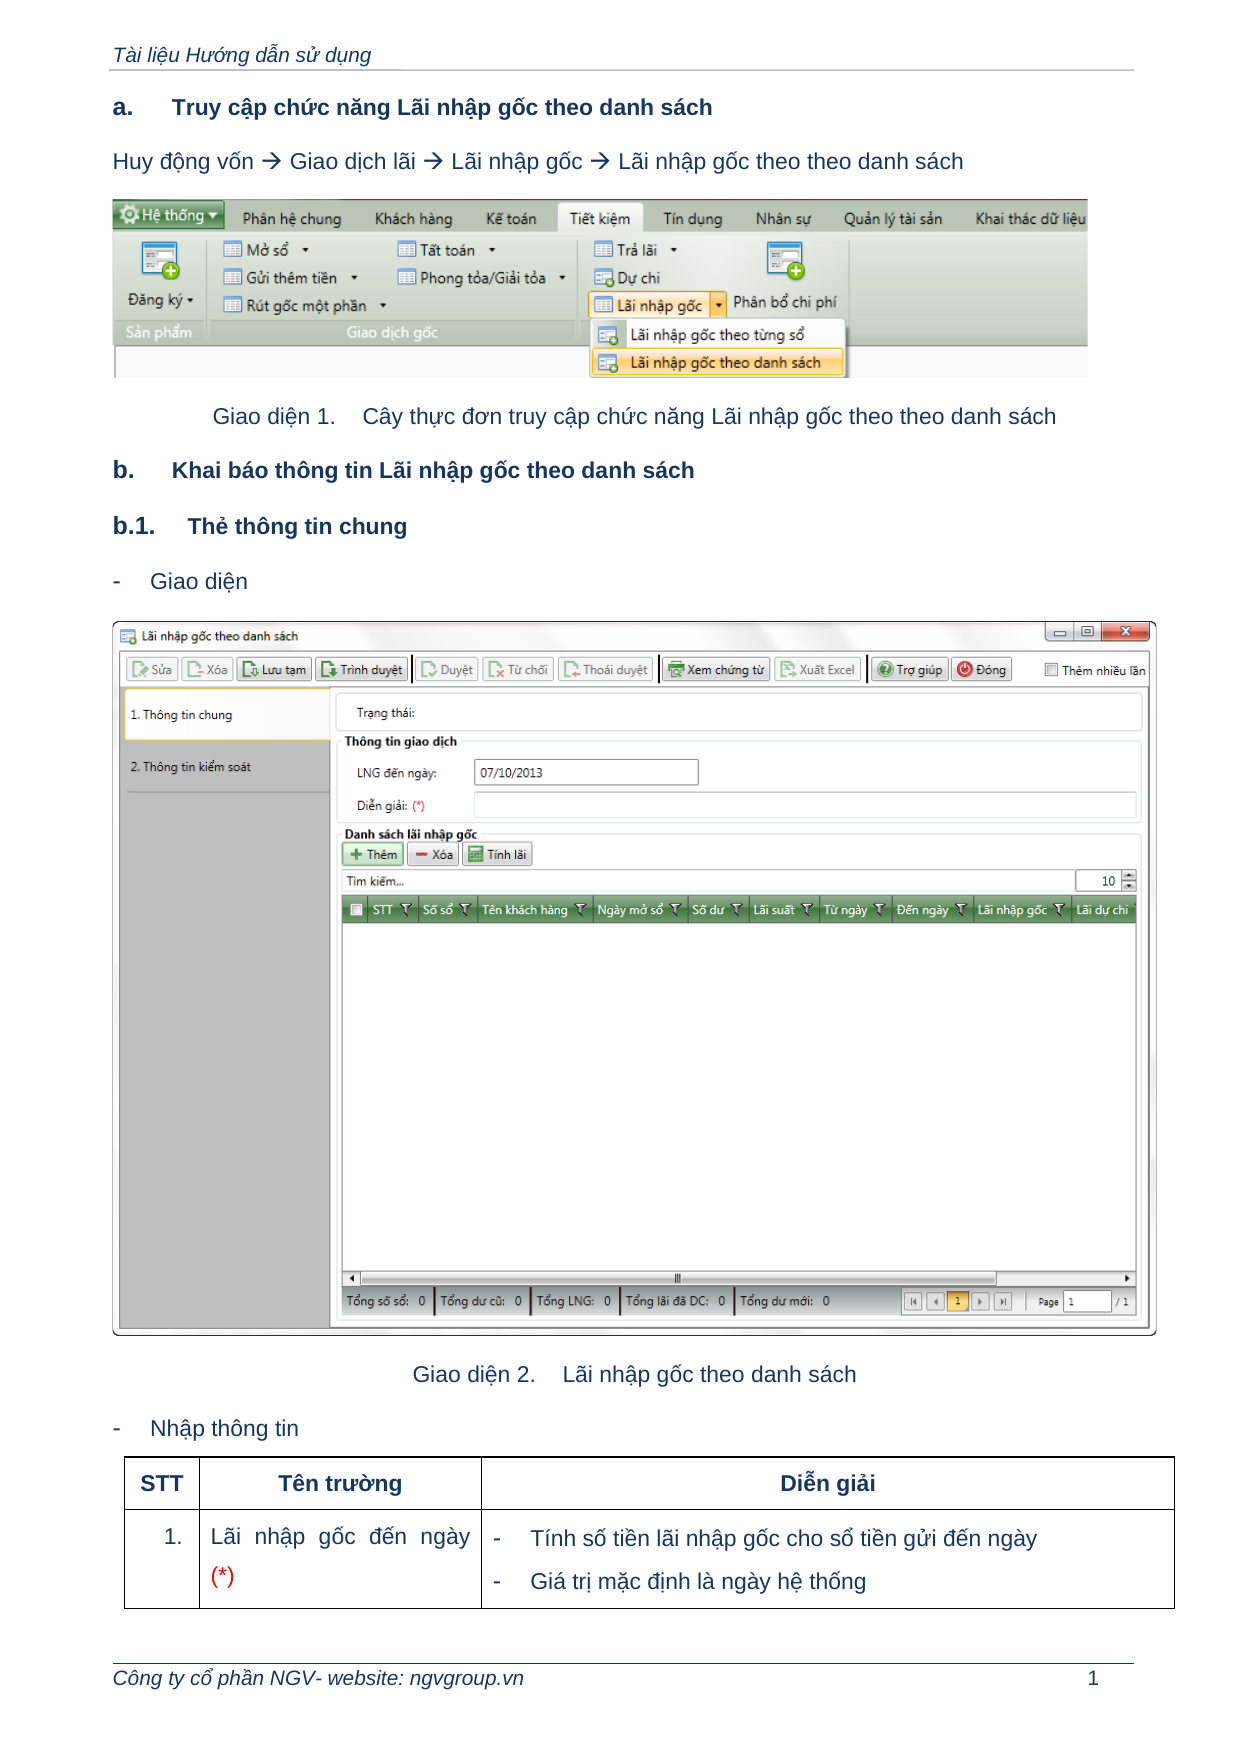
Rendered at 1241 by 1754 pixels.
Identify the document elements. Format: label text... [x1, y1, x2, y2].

text Lãi nhập gốc theo danh sách [112, 1361, 1156, 1388]
picture [112, 199, 1088, 378]
table_header STT [125, 1458, 199, 1509]
picture [112, 621, 1157, 1336]
subtitle Thẻ thông tin chung [112, 511, 1156, 539]
text Huy động vốn Giao dịch lãi Lãi nhập gốc Lãi nhập gốc theo theo danh sách [112, 148, 1156, 174]
subtitle Truy cập chức năng Lãi nhập gốc theo danh sách [112, 92, 1156, 121]
subtitle Khai báo thông tin Lãi nhập gốc theo danh sách [112, 455, 1156, 484]
table_header Tên trường [200, 1458, 481, 1509]
text Giao diện [112, 566, 1156, 595]
table_cell Tính số tiền lãi nhập gốc cho sổ tiền gửi đến ngày Giá trị mặc định là ngày hệ thống [482, 1510, 1174, 1608]
table_cell [125, 1510, 199, 1608]
table_header Diễn giải [482, 1458, 1174, 1509]
table_cell Lãi nhập gốc đến ngày (*) [200, 1510, 481, 1608]
text Cây thực đơn truy cập chức năng Lãi nhập gốc theo theo danh sách [112, 403, 1156, 429]
text Nhập thông tin [112, 1413, 1156, 1442]
